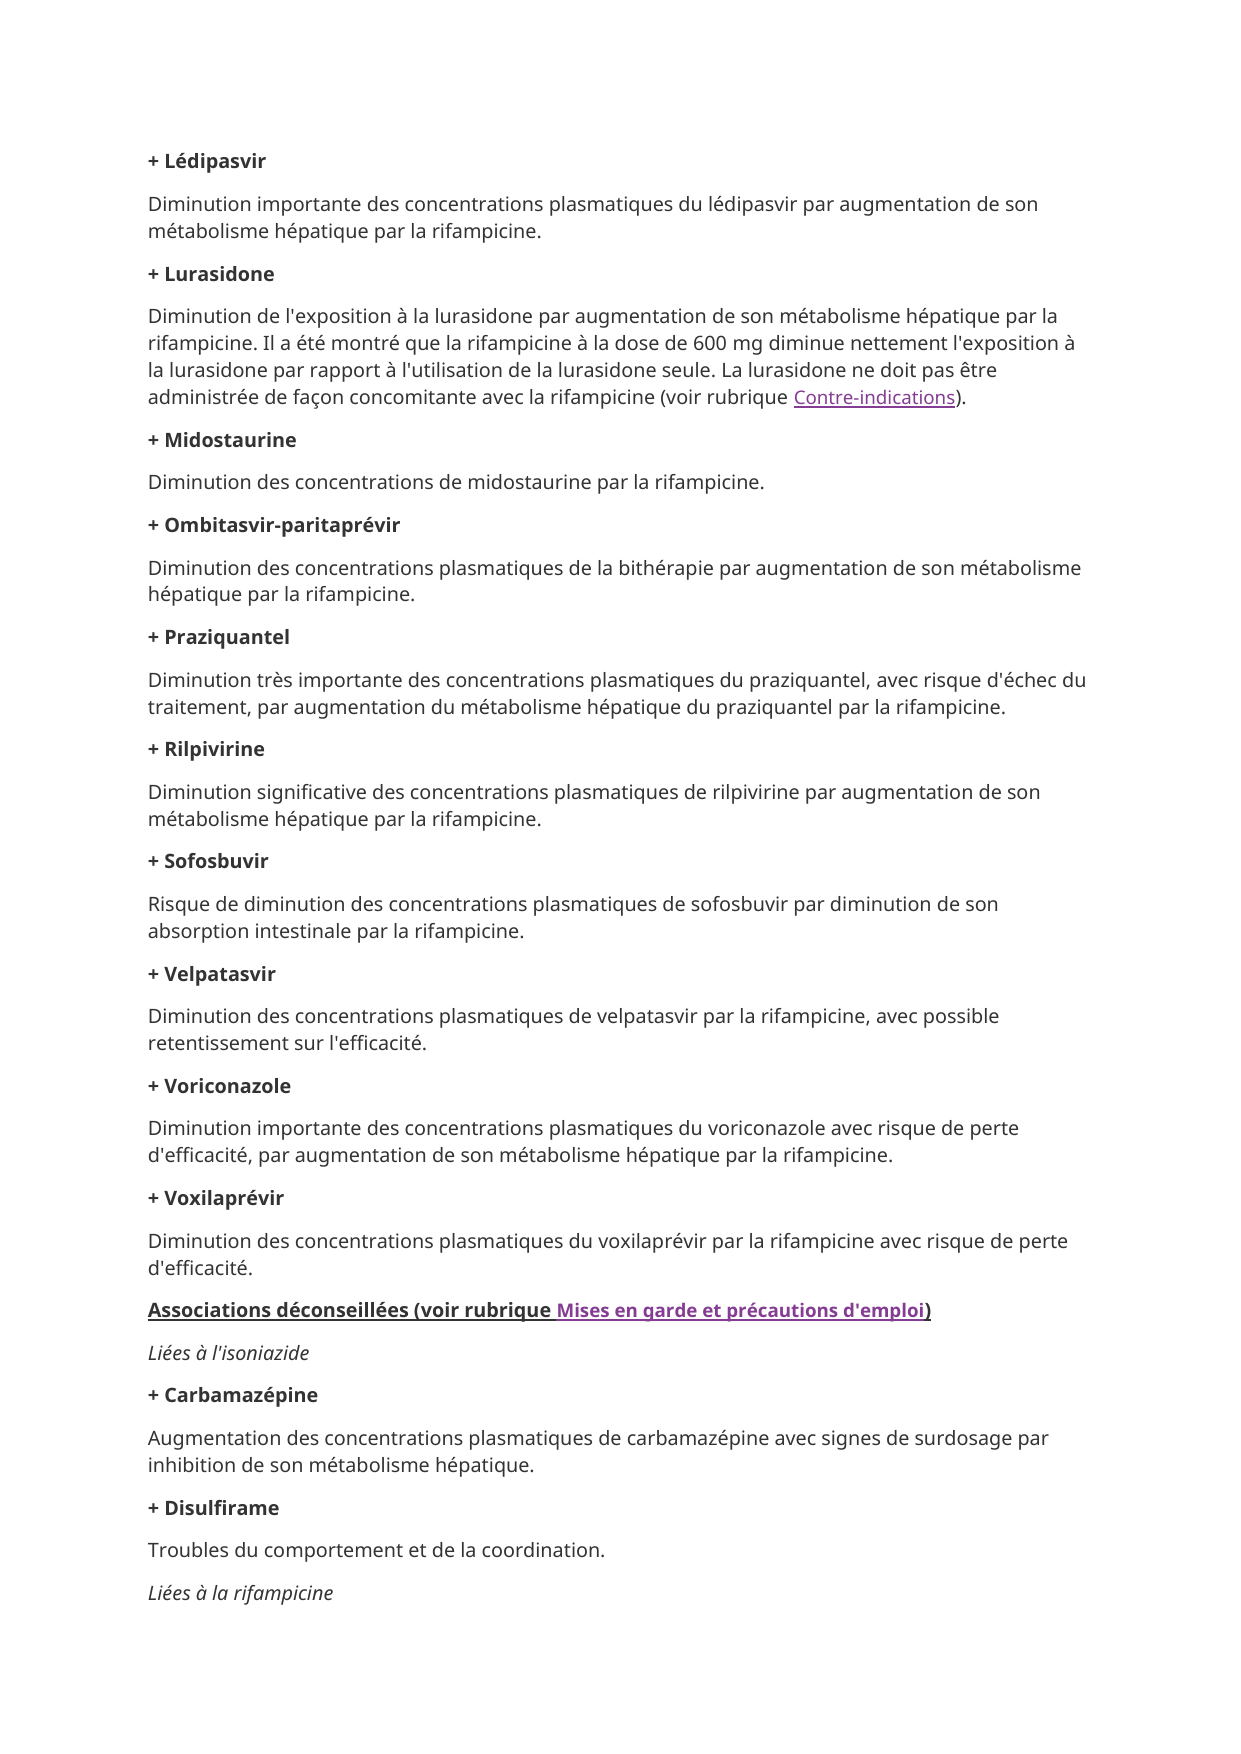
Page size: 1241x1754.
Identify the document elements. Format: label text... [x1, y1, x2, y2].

text Risque de diminution des concentrations plasmatiques de sofosbuvir par diminution de son absorption intestinale par la rifampicine. [148, 890, 1093, 944]
text + Voxilaprévir [148, 1184, 1093, 1211]
text Diminution des concentrations plasmatiques de velpatasvir par la rifampicine, avec possible retentissement sur l'efficacité. [148, 1002, 1093, 1056]
text + Carbamazépine [148, 1382, 1093, 1409]
text Liées à l'isoniazide [148, 1339, 1093, 1366]
text Augmentation des concentrations plasmatiques de carbamazépine avec signes de surdosage par inhibition de son métabolisme hépatique. [148, 1424, 1093, 1478]
text Diminution importante des concentrations plasmatiques du lédipasvir par augmentation de son métabolisme hépatique par la rifampicine. [148, 190, 1093, 244]
text Liées à la rifampicine [148, 1579, 1093, 1606]
text Troubles du comportement et de la coordination. [148, 1536, 1093, 1563]
text Diminution des concentrations de midostaurine par la rifampicine. [148, 468, 1093, 496]
text + Disulfirame [148, 1494, 1093, 1521]
text Diminution des concentrations plasmatiques de la bithérapie par augmentation de son métabolisme hépatique par la rifampicine. [148, 554, 1093, 608]
text + Praziquantel [148, 623, 1093, 650]
text Diminution importante des concentrations plasmatiques du voriconazole avec risque de perte d'efficacité, par augmentation de son métabolisme hépatique par la rifampicine. [148, 1115, 1093, 1169]
text + Lurasidone [148, 260, 1093, 287]
text + Velpatasvir [148, 960, 1093, 987]
text + Rilpivirine [148, 736, 1093, 762]
text + Midostaurine [148, 426, 1093, 453]
text Associations déconseillées (voir rubrique Mises en garde et précautions d'emploi) [148, 1296, 1093, 1323]
text Diminution significative des concentrations plasmatiques de rilpivirine par augmentation de son métabolisme hépatique par la rifampicine. [148, 778, 1093, 832]
text Diminution des concentrations plasmatiques du voxilaprévir par la rifampicine avec risque de perte d'efficacité. [148, 1227, 1093, 1281]
text + Sofosbuvir [148, 848, 1093, 875]
text Diminution très importante des concentrations plasmatiques du praziquantel, avec risque d'échec du traitement, par augmentation du métabolisme hépatique du praziquantel par la rifampicine. [148, 666, 1093, 720]
text + Lédipasvir [148, 148, 1093, 174]
text + Ombitasvir-paritaprévir [148, 511, 1093, 538]
text Diminution de l'exposition à la lurasidone par augmentation de son métabolisme hépatique par la rifampicine. Il a été montré que la rifampicine à la dose de 600 mg diminue nettement l'exposition à la lurasidone par rapport à l'utilisation de la lurasidone seule. La lurasidone ne doit pas être administrée de façon concomitante avec la rifampicine (voir rubrique Contre-indications). [148, 302, 1093, 410]
text + Voriconazole [148, 1072, 1093, 1099]
